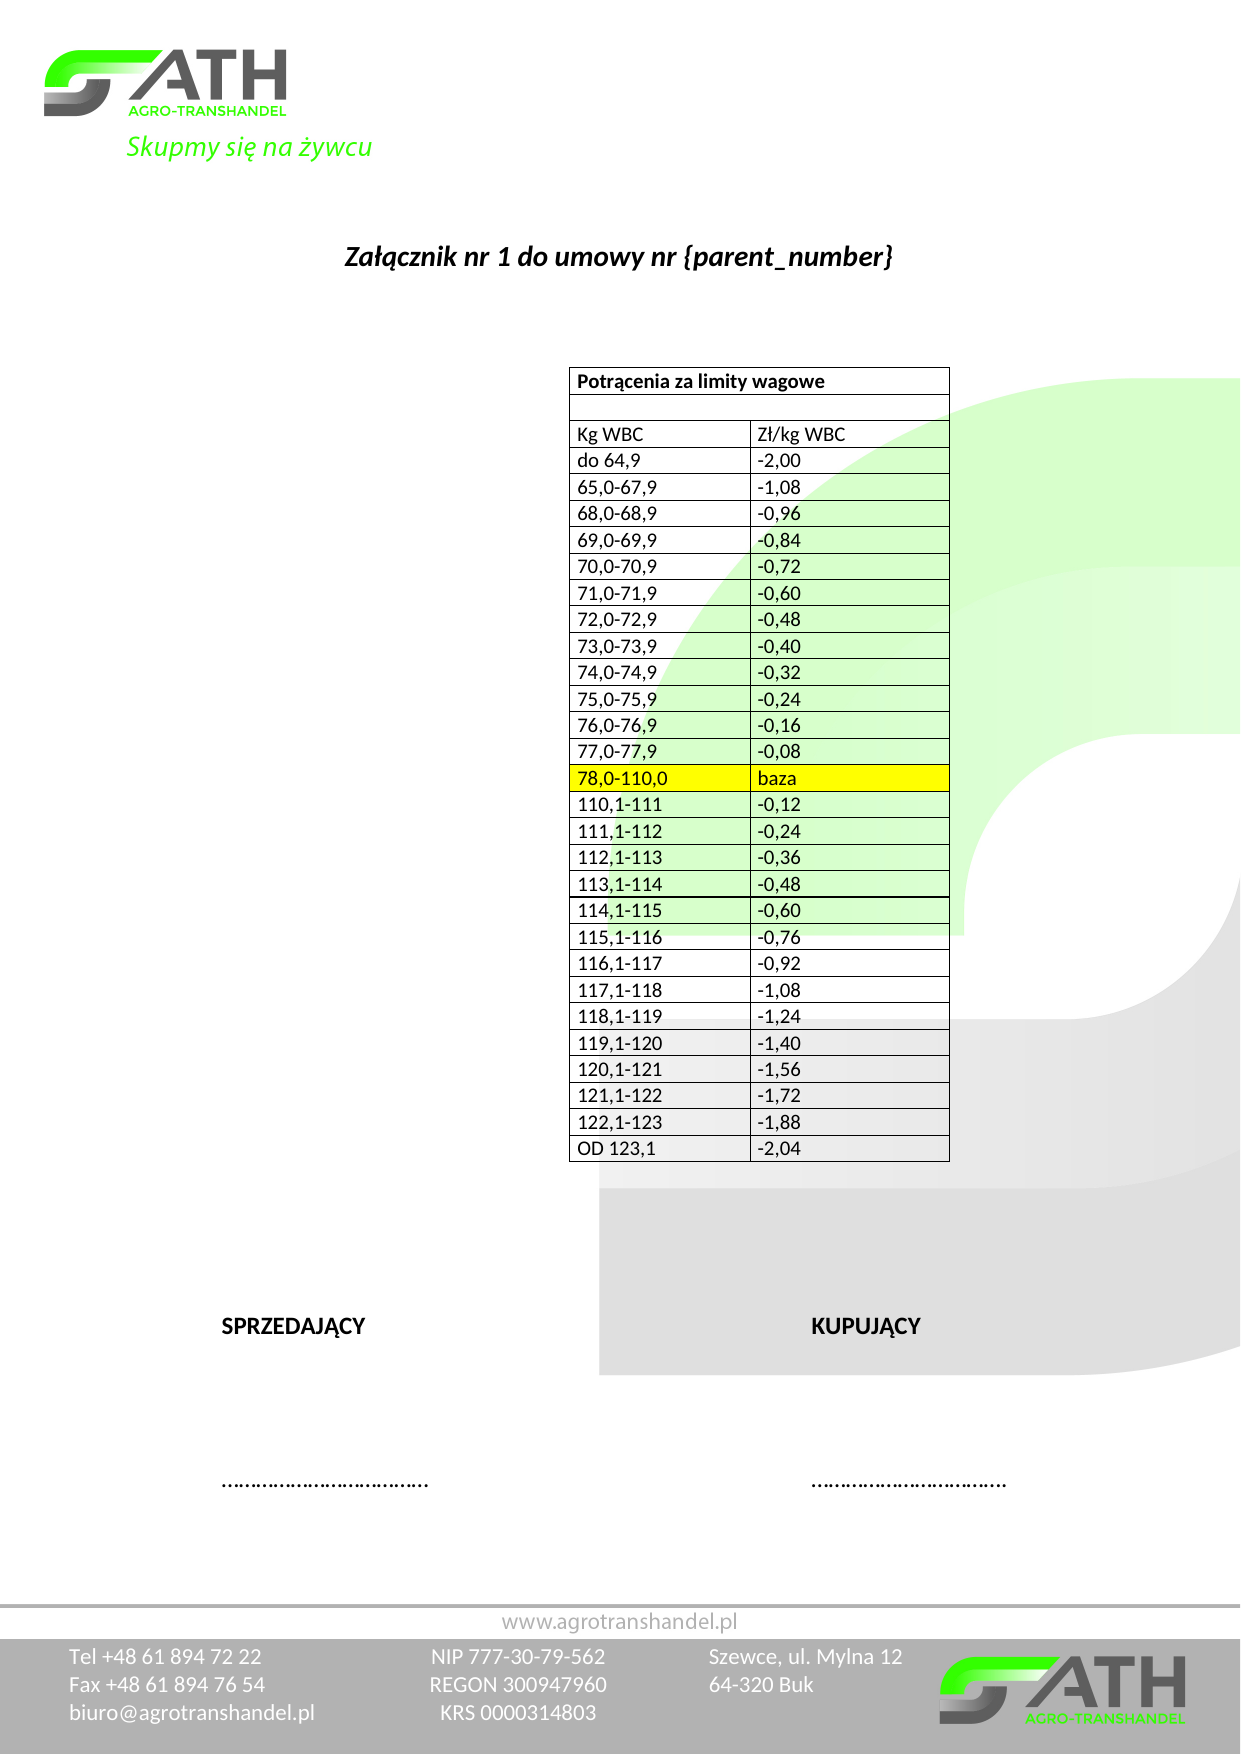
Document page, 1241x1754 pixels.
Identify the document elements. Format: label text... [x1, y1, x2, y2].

table_cell Kg WBC [570, 421, 750, 447]
table_cell 115,1-116 [570, 924, 750, 949]
table_cell [570, 395, 949, 420]
table_cell 116,1-117 [570, 950, 750, 976]
table_cell -0,24 [751, 686, 949, 711]
table_cell -1,24 [751, 1003, 949, 1029]
table_cell -0,32 [751, 659, 949, 685]
table_cell -0,60 [751, 580, 949, 605]
table_cell do 64,9 [570, 448, 750, 473]
table_cell 73,0-73,9 [570, 633, 750, 658]
table_cell 111,1-112 [570, 818, 750, 843]
table_cell -0,48 [751, 606, 949, 632]
table_cell 113,1-114 [570, 871, 750, 896]
table_cell -0,84 [751, 527, 949, 552]
table_cell -0,16 [751, 712, 949, 738]
table_cell -0,24 [751, 818, 949, 843]
table_header Potrącenia za limity wagowe [570, 368, 949, 394]
table_cell 65,0-67,9 [570, 474, 750, 499]
table_cell 77,0-77,9 [570, 739, 750, 764]
table_cell 75,0-75,9 [570, 686, 750, 711]
table_cell 68,0-68,9 [570, 501, 750, 526]
text Załącznik nr 1 do umowy nr {parent_number} [148, 238, 1093, 274]
table_cell -0,72 [751, 554, 949, 579]
table_cell 114,1-115 [570, 898, 750, 923]
table_cell -1,88 [751, 1109, 949, 1134]
table_cell 122,1-123 [570, 1109, 750, 1134]
table_cell -1,56 [751, 1056, 949, 1082]
table_cell 119,1-120 [570, 1030, 750, 1055]
table_cell 76,0-76,9 [570, 712, 750, 738]
table_cell -0,40 [751, 633, 949, 658]
table_cell 71,0-71,9 [570, 580, 750, 605]
table_cell -1,40 [751, 1030, 949, 1055]
table_cell -0,12 [751, 792, 949, 817]
table_cell -1,08 [751, 474, 949, 499]
text ……………………………… ……………………………. [148, 1463, 1093, 1493]
table_cell -2,04 [751, 1136, 949, 1161]
picture [0, 0, 1241, 1754]
table_cell -1,08 [751, 977, 949, 1002]
table_cell 70,0-70,9 [570, 554, 750, 579]
table_cell -0,76 [751, 924, 949, 949]
table_cell 110,1-111 [570, 792, 750, 817]
text SPRZEDAJĄCY KUPUJĄCY [148, 1310, 1093, 1341]
table_cell -0,08 [751, 739, 949, 764]
table_cell -0,48 [751, 871, 949, 896]
table_cell -0,96 [751, 501, 949, 526]
table_cell 120,1-121 [570, 1056, 750, 1082]
table_cell 118,1-119 [570, 1003, 750, 1029]
table_cell 117,1-118 [570, 977, 750, 1002]
table_cell 121,1-122 [570, 1083, 750, 1108]
table_cell baza [751, 765, 949, 791]
table_cell 72,0-72,9 [570, 606, 750, 632]
table_cell -0,36 [751, 845, 949, 870]
table_cell OD 123,1 [570, 1136, 750, 1161]
table_cell -0,92 [751, 950, 949, 976]
table_cell -0,60 [751, 898, 949, 923]
table_cell 78,0-110,0 [570, 765, 750, 791]
table_cell Zł/kg WBC [751, 421, 949, 447]
table_cell -1,72 [751, 1083, 949, 1108]
table_cell 112,1-113 [570, 845, 750, 870]
table_cell 69,0-69,9 [570, 527, 750, 552]
table_cell 74,0-74,9 [570, 659, 750, 685]
table_cell -2,00 [751, 448, 949, 473]
